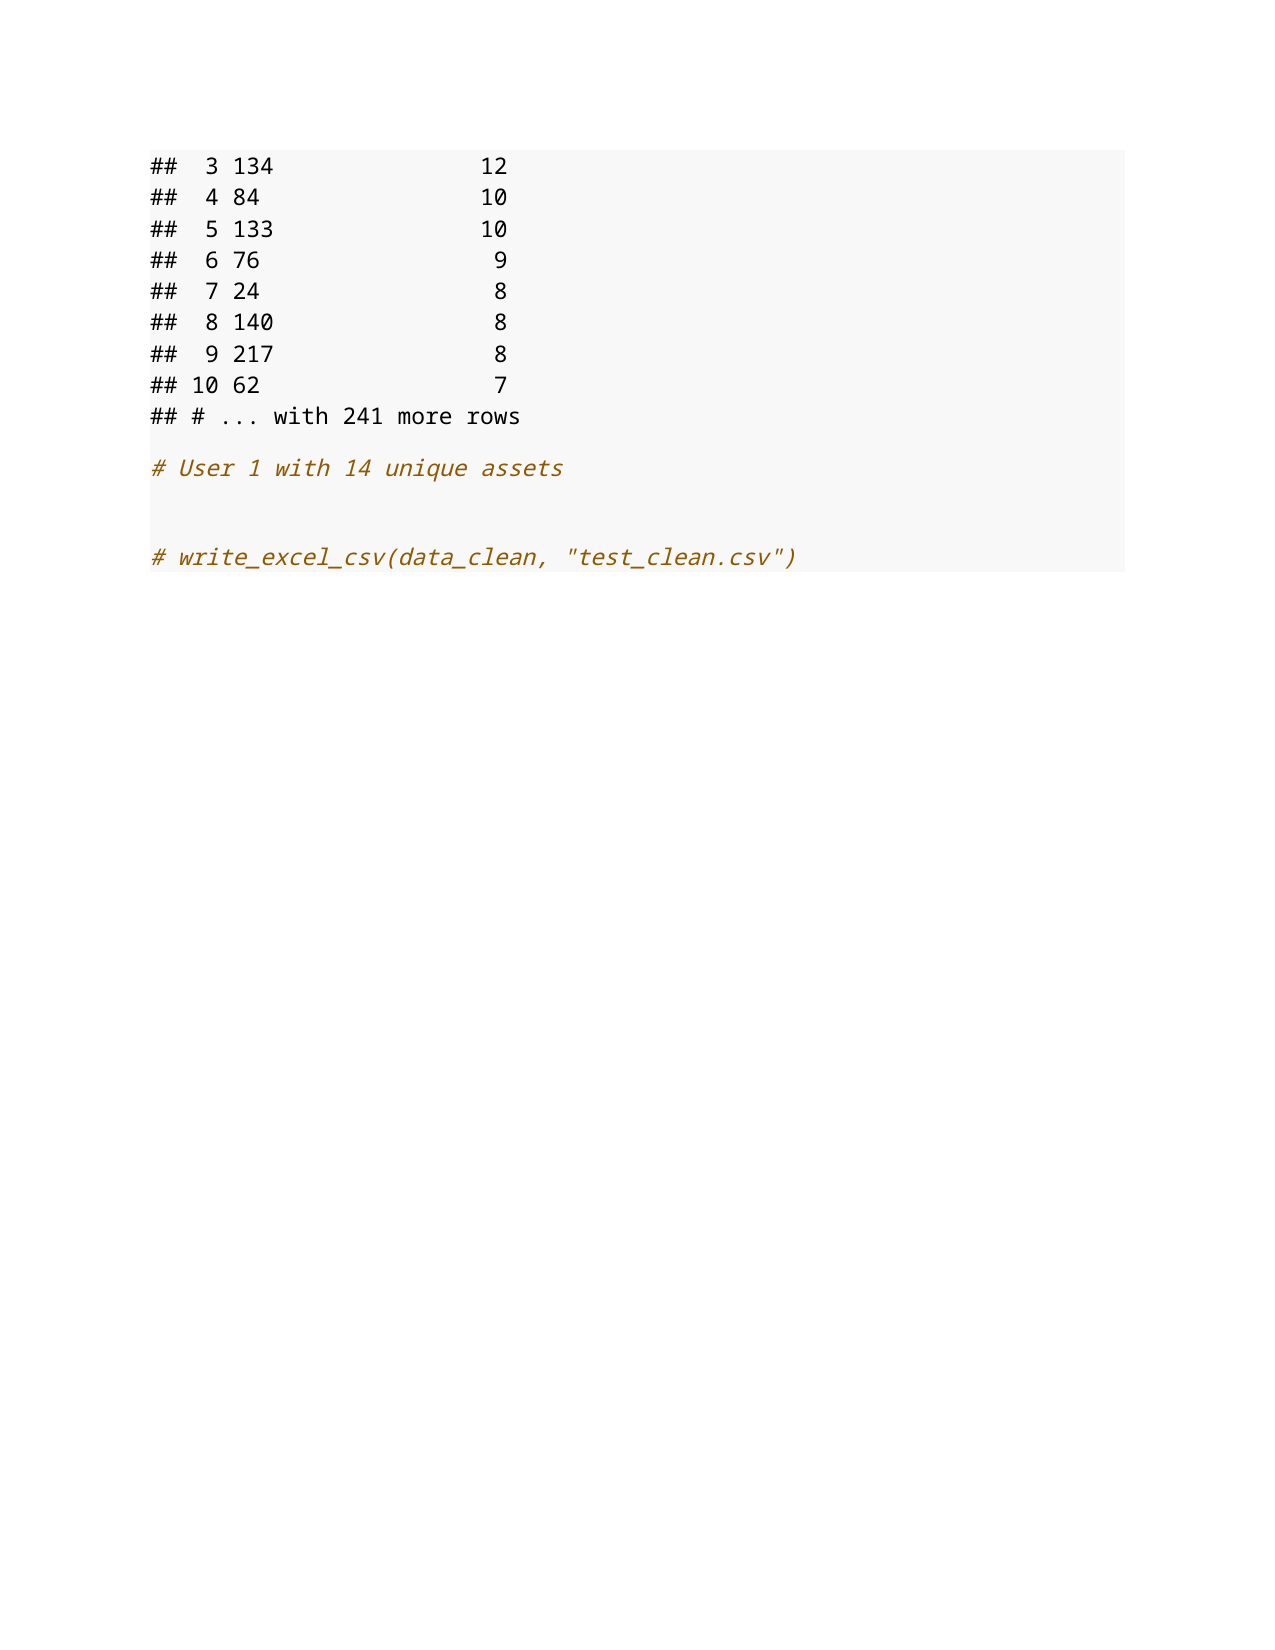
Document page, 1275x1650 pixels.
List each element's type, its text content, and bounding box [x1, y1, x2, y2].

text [150, 150, 1125, 431]
text # User 1 with 14 unique assets # write_excel_csv(data_clean, "test_clean.csv") [150, 452, 1125, 572]
